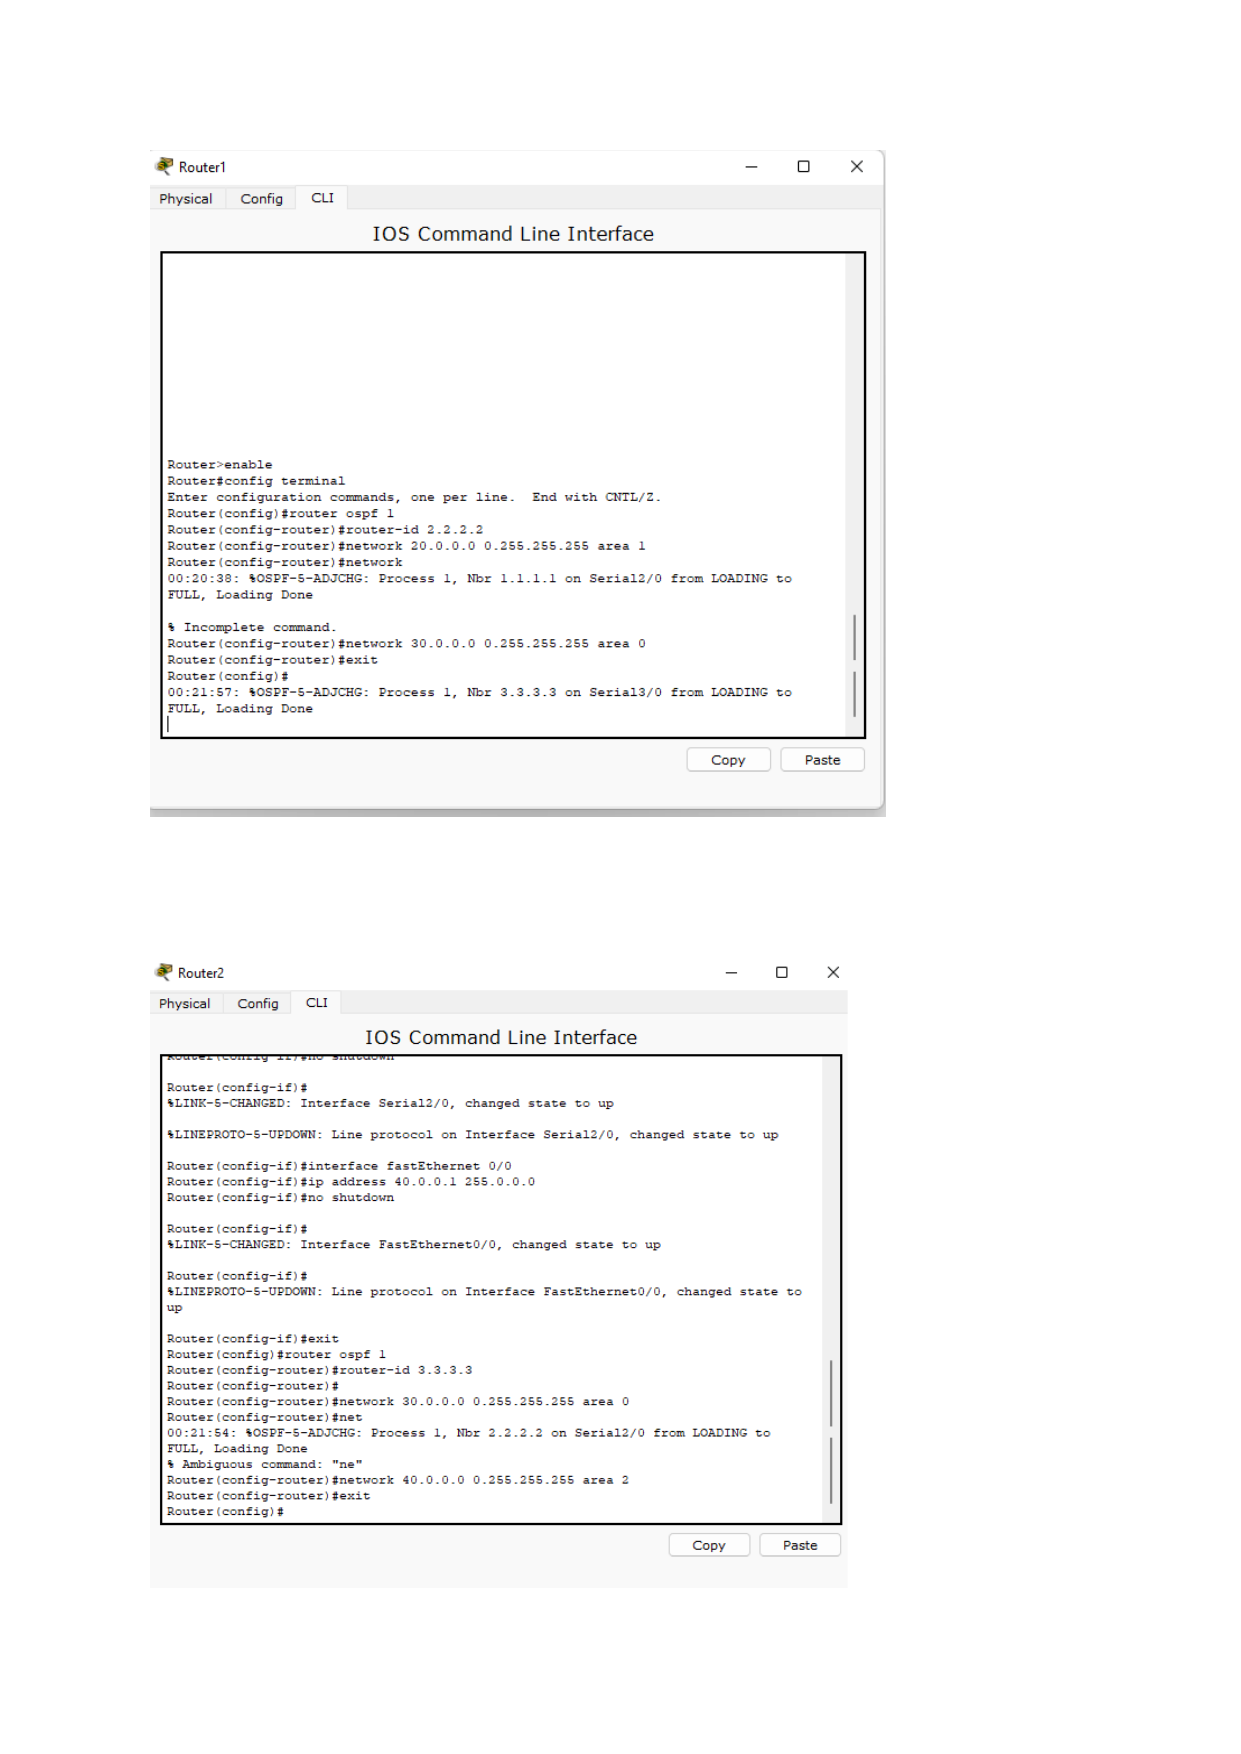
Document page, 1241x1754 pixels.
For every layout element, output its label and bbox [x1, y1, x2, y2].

picture [150, 960, 848, 1588]
picture [150, 150, 886, 817]
